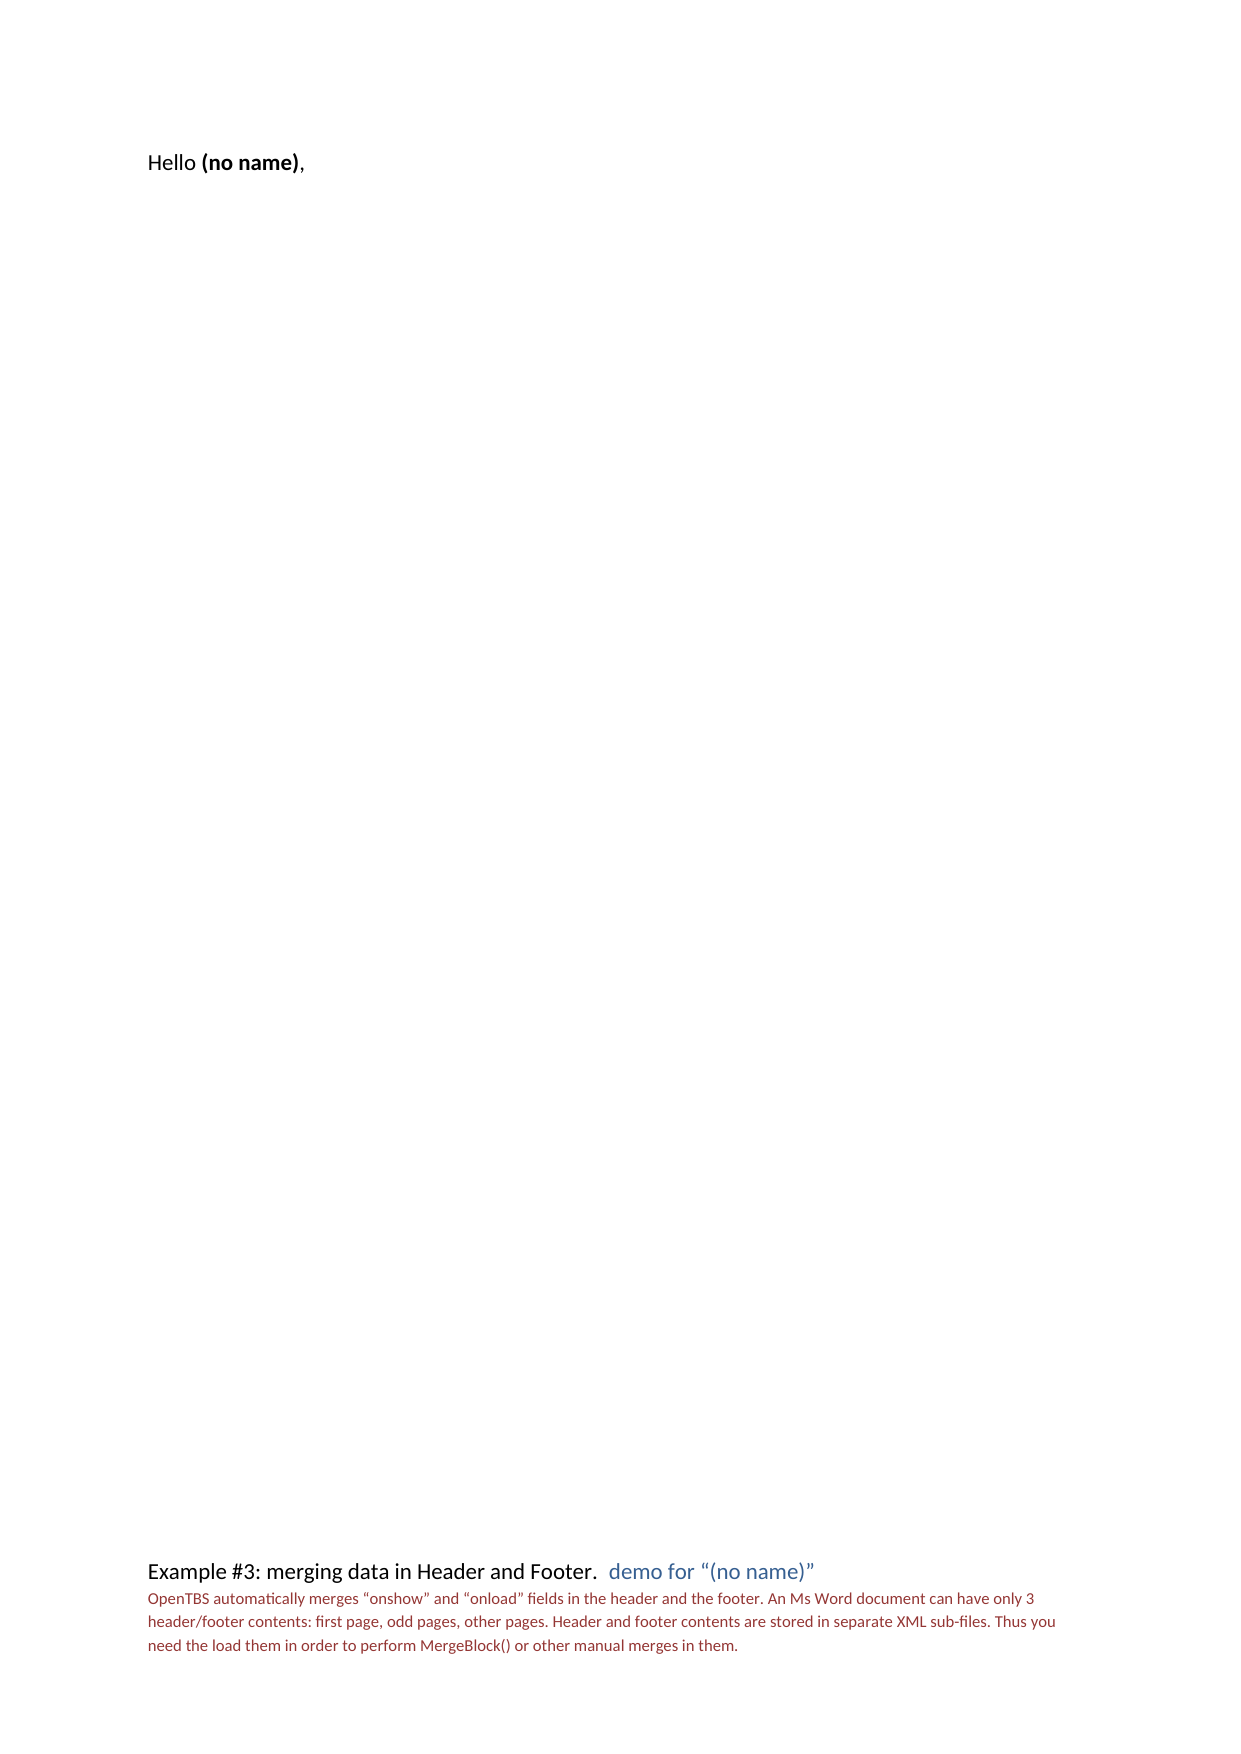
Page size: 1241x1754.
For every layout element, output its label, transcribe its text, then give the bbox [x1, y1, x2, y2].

text Hello (no name), [148, 148, 1092, 176]
